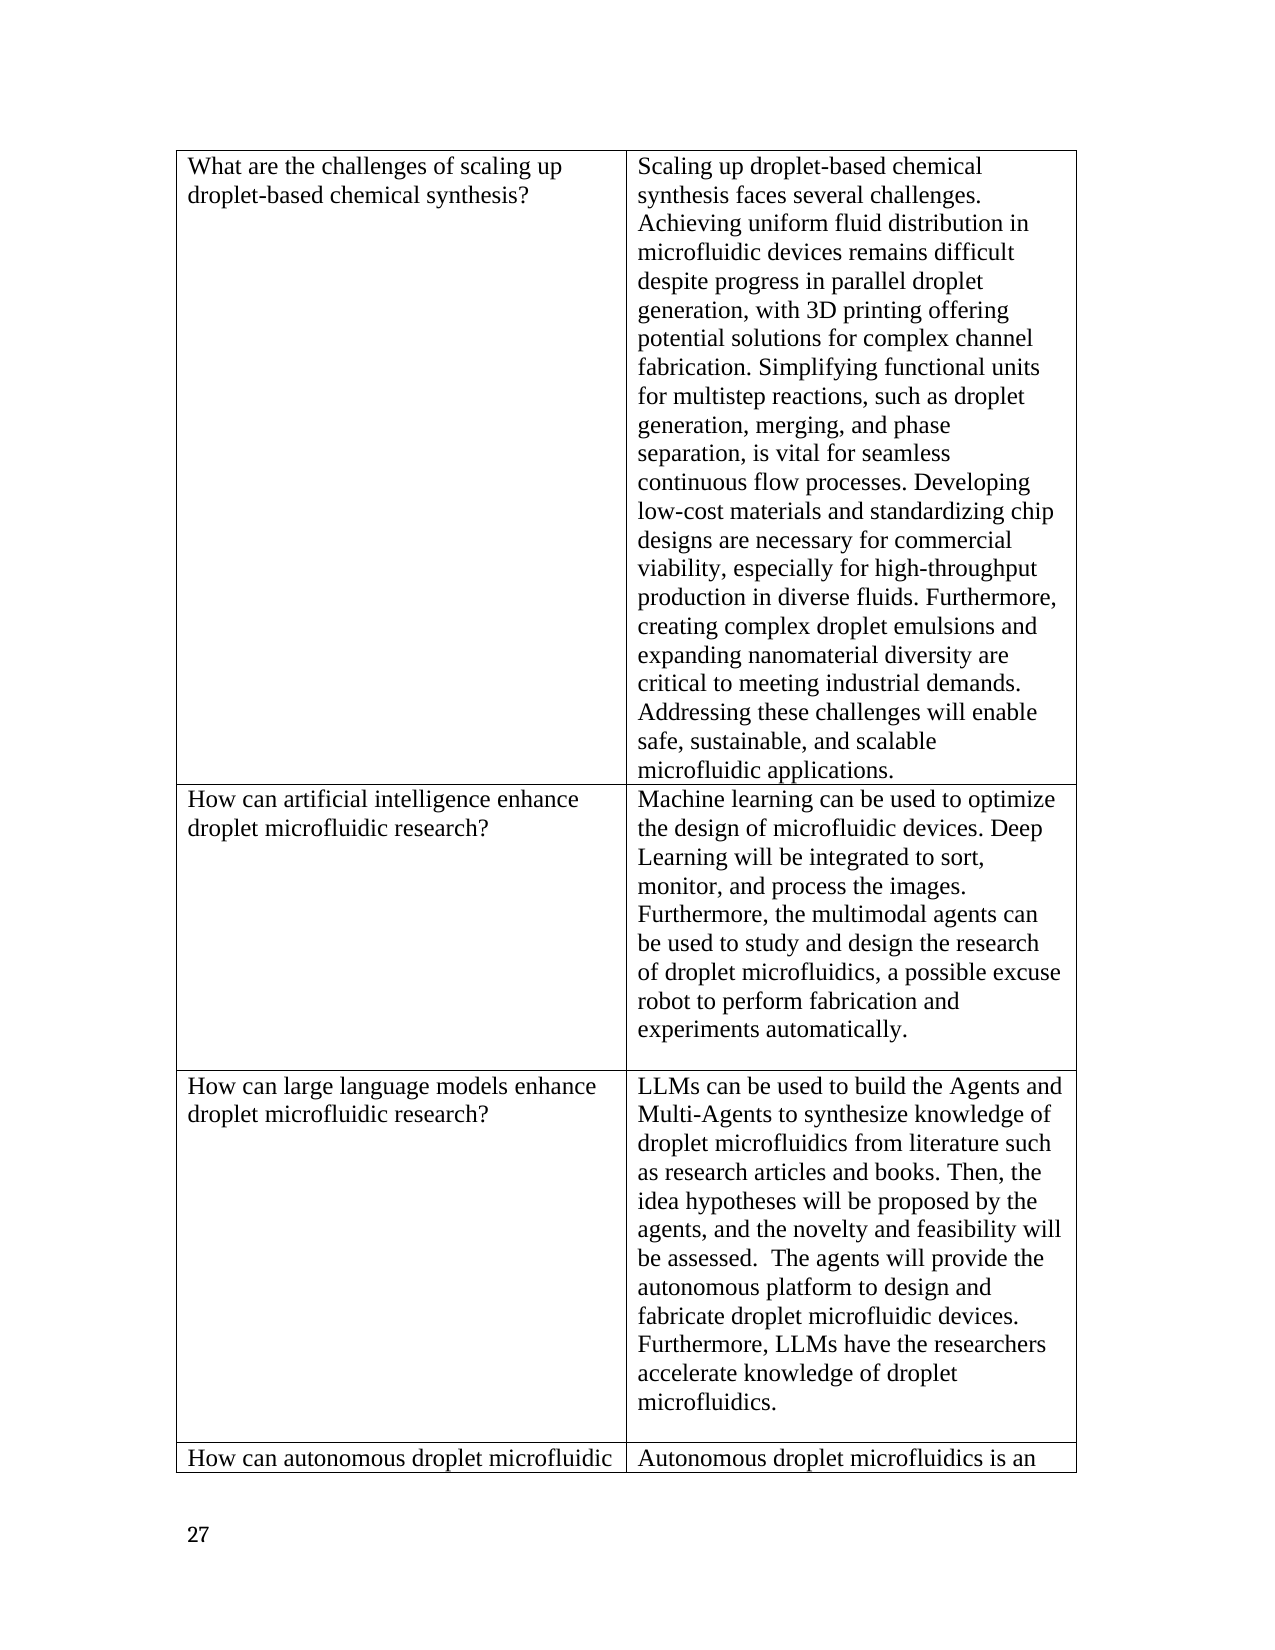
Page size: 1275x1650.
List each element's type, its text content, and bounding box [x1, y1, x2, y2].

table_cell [177, 1443, 626, 1472]
table_cell LLMs can be used to build the Agents and Multi-Agents to synthesize knowledge of droplet microfluidics from literature such as research articles and books. Then, the idea hypotheses will be proposed by the agents, and the novelty and feasibility will be assessed. The agents will provide the autonomous platform to design and fabricate droplet microfluidic devices. Furthermore, LLMs have the researchers accelerate knowledge of droplet microfluidics. [627, 1071, 1076, 1442]
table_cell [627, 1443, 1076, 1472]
table_cell How can large language models enhance droplet microfluidic research? [177, 1071, 626, 1442]
table_cell Machine learning can be used to optimize the design of microfluidic devices. Deep Learning will be integrated to sort, monitor, and process the images. Furthermore, the multimodal agents can be used to study and design the research of droplet microfluidics, a possible excuse robot to perform fabrication and experiments automatically. [627, 785, 1076, 1070]
table_cell Scaling up droplet-based chemical synthesis faces several challenges. Achieving uniform fluid distribution in microfluidic devices remains difficult despite progress in parallel droplet generation, with 3D printing offering potential solutions for complex channel fabrication. Simplifying functional units for multistep reactions, such as droplet generation, merging, and phase separation, is vital for seamless continuous flow processes. Developing low-cost materials and standardizing chip designs are necessary for commercial viability, especially for high-throughput production in diverse fluids. Furthermore, creating complex droplet emulsions and expanding nanomaterial diversity are critical to meeting industrial demands. Addressing these challenges will enable safe, sustainable, and scalable microfluidic applications. [627, 151, 1076, 783]
table_cell What are the challenges of scaling up droplet-based chemical synthesis? [177, 151, 626, 783]
table_cell How can artificial intelligence enhance droplet microfluidic research? [177, 785, 626, 1070]
